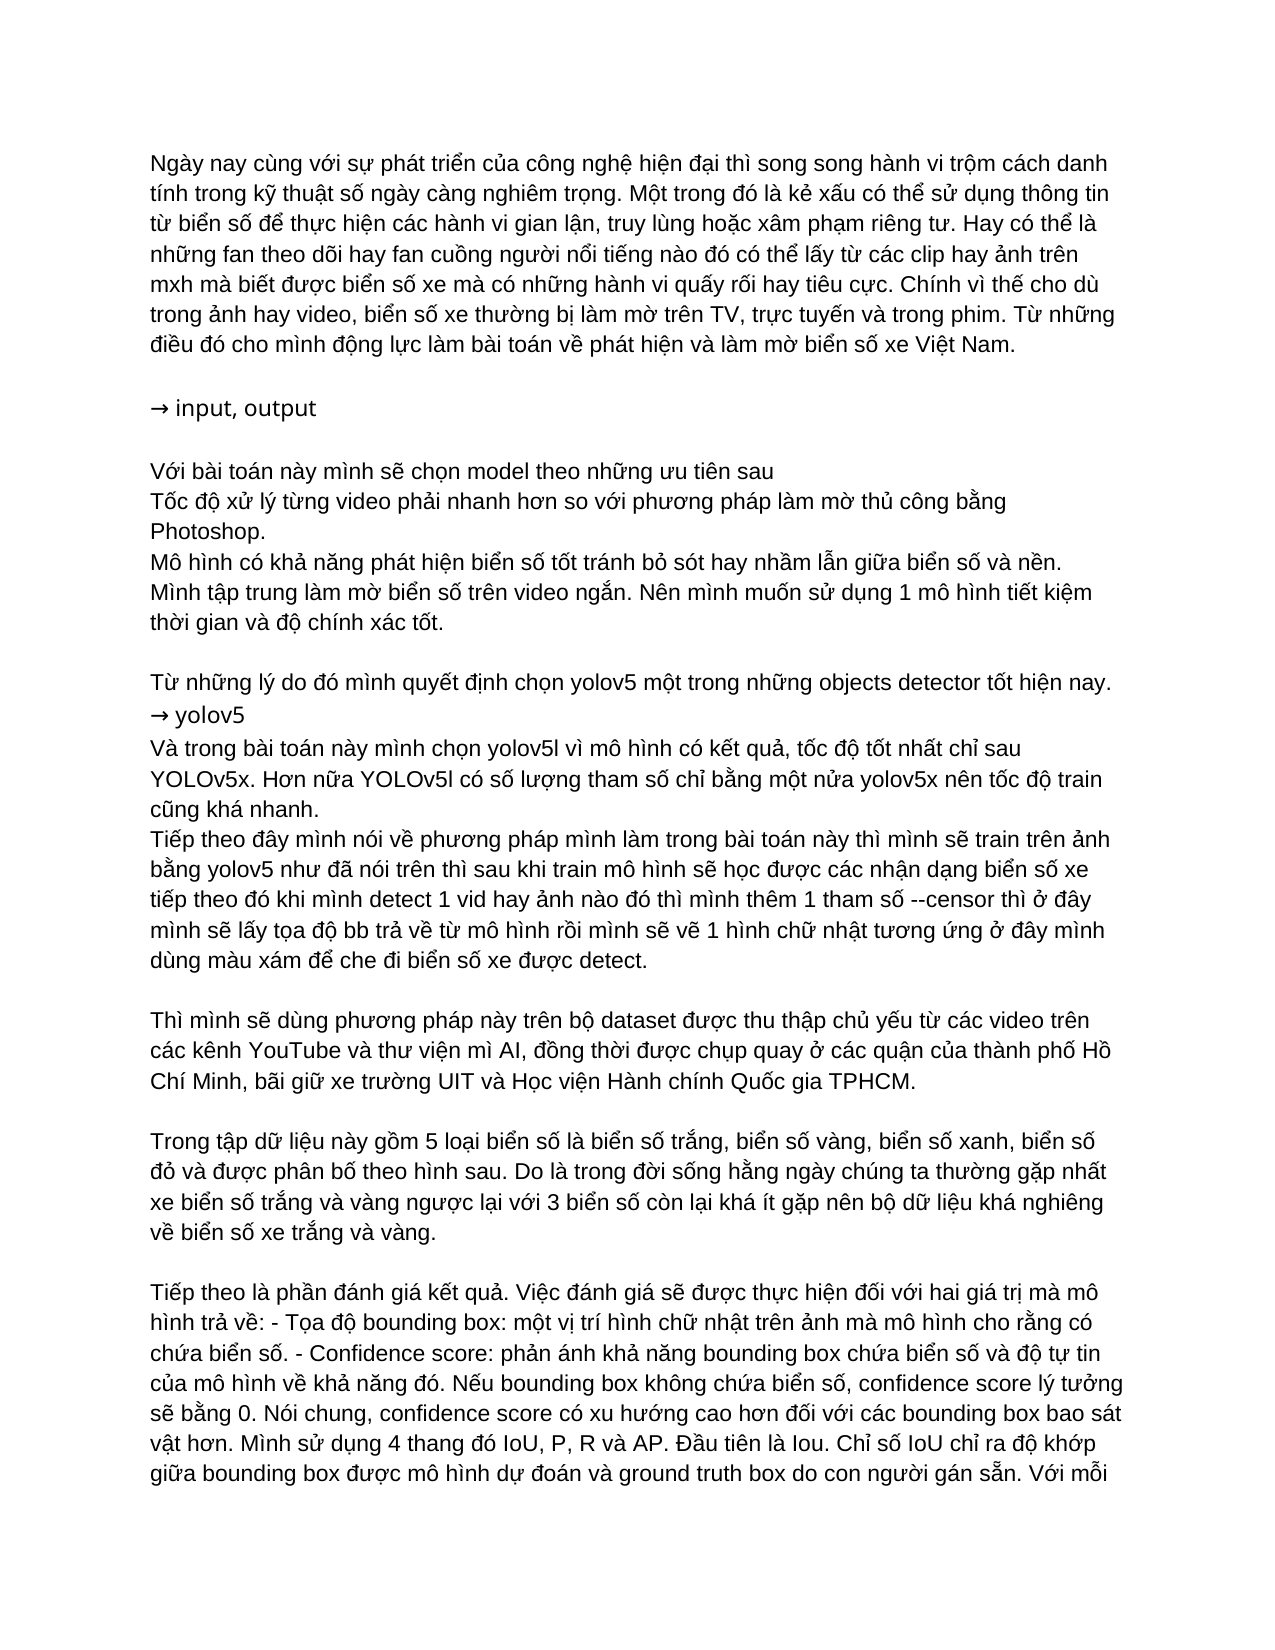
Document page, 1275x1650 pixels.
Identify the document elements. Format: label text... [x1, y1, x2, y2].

text → yolov5 [150, 699, 1125, 731]
text Mô hình có khả năng phát hiện biển số tốt tránh bỏ sót hay nhầm lẫn giữa biển số và nền. [150, 548, 1125, 575]
text Tiếp theo đây mình nói về phương pháp mình làm trong bài toán này thì mình sẽ train trên ảnh bằng yolov5 như đã nói trên thì sau khi train mô hình sẽ học được các nhận dạng biển số xe tiếp theo đó khi mình detect 1 vid hay ảnh nào đó thì mình thêm 1 tham số --censor thì ở đây mình sẽ lấy tọa độ bb trả về từ mô hình rồi mình sẽ vẽ 1 hình chữ nhật tương ứng ở đây mình dùng màu xám để che đi biển số xe được detect. [150, 826, 1125, 973]
text Tốc độ xử lý từng video phải nhanh hơn so với phương pháp làm mờ thủ công bằng Photoshop. [150, 488, 1125, 544]
text Mình tập trung làm mờ biển số trên video ngắn. Nên mình muốn sử dụng 1 mô hình tiết kiệm thời gian và độ chính xác tốt. [150, 579, 1125, 635]
text Ngày nay cùng với sự phát triển của công nghệ hiện đại thì song song hành vi trộm cách danh tính trong kỹ thuật số ngày càng nghiêm trọng. Một trong đó là kẻ xấu có thể sử dụng thông tin từ biển số để thực hiện các hành vi gian lận, truy lùng hoặc xâm phạm riêng tư. Hay có thể là những fan theo dõi hay fan cuồng người nổi tiếng nào đó có thể lấy từ các clip hay ảnh trên mxh mà biết được biển số xe mà có những hành vi quấy rối hay tiêu cực. Chính vì thế cho dù trong ảnh hay video, biển số xe thường bị làm mờ trên TV, trực tuyến và trong phim. Từ những điều đó cho mình động lực làm bài toán về phát hiện và làm mờ biển số xe Việt Nam. [150, 150, 1125, 358]
text Và trong bài toán này mình chọn yolov5l vì mô hình có kết quả, tốc độ tốt nhất chỉ sau YOLOv5x. Hơn nữa YOLOv5l có số lượng tham số chỉ bằng một nửa yolov5x nên tốc độ train cũng khá nhanh. [150, 735, 1125, 822]
text Từ những lý do đó mình quyết định chọn yolov5 một trong những objects detector tốt hiện nay. [150, 669, 1125, 696]
text Thì mình sẽ dùng phương pháp này trên bộ dataset được thu thập chủ yếu từ các video trên các kênh YouTube và thư viện mì AI, đồng thời được chụp quay ở các quận của thành phố Hồ Chí Minh, bãi giữ xe trường UIT và Học viện Hành chính Quốc gia TPHCM. [150, 1007, 1125, 1094]
text Trong tập dữ liệu này gồm 5 loại biển số là biển số trắng, biển số vàng, biển số xanh, biển số đỏ và được phân bố theo hình sau. Do là trong đời sống hằng ngày chúng ta thường gặp nhất xe biển số trắng và vàng ngược lại với 3 biển số còn lại khá ít gặp nên bộ dữ liệu khá nghiêng về biển số xe trắng và vàng. [150, 1128, 1125, 1245]
text → input, output [150, 392, 1125, 423]
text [150, 1279, 1125, 1487]
text Với bài toán này mình sẽ chọn model theo những ưu tiên sau [150, 458, 1125, 484]
